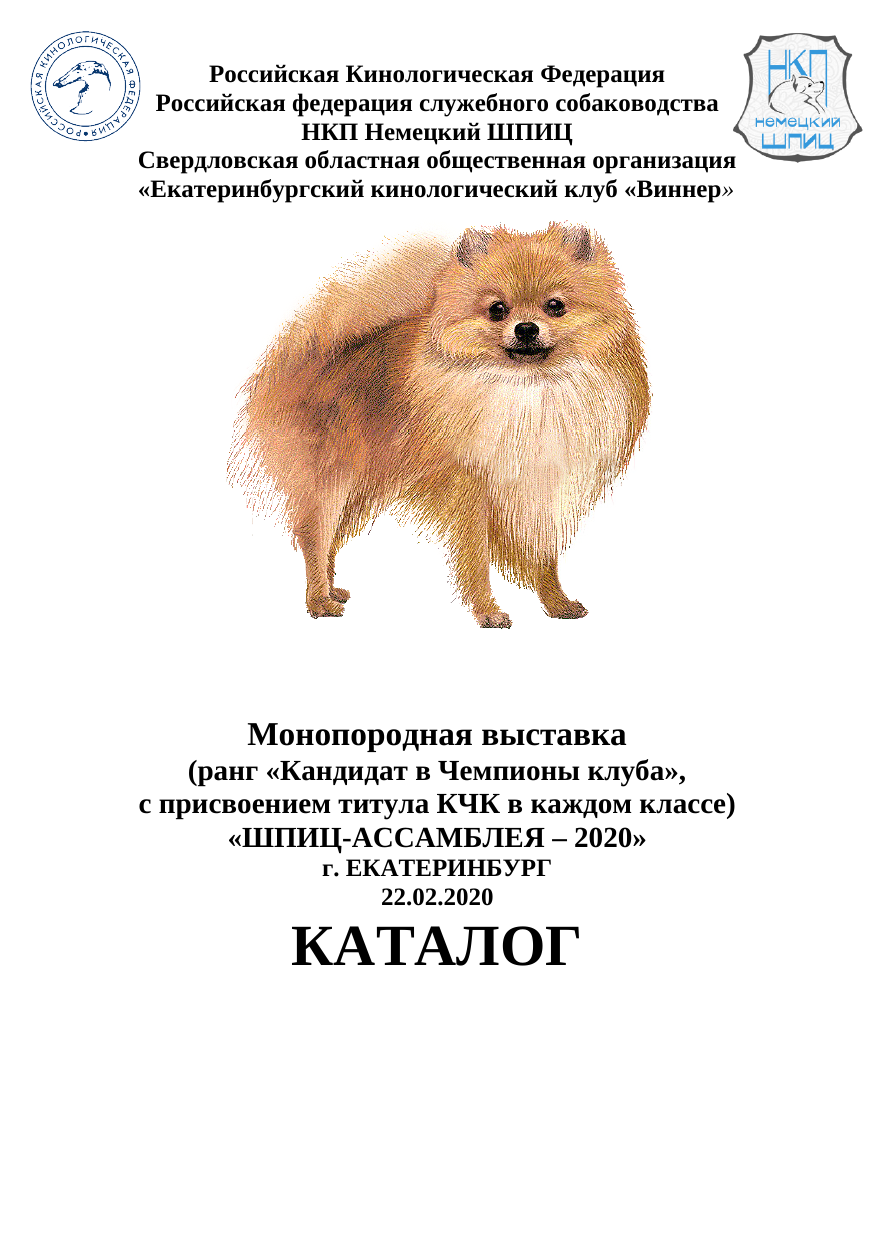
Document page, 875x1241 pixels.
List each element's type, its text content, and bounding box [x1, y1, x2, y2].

text г. ЕКАТЕРИНБУРГ [74, 853, 800, 882]
picture [221, 202, 654, 636]
picture [729, 30, 866, 166]
text КАТАЛОГ [74, 911, 800, 978]
picture [28, 29, 143, 144]
text Российская Кинологическая Федерация [143, 59, 729, 88]
text «Екатеринбургский кинологический клуб «Виннер» [74, 174, 800, 203]
text с присвоением титула КЧК в каждом классе) [74, 786, 800, 820]
text «ШПИЦ-АССАМБЛЕЯ – 2020» [74, 820, 800, 853]
text 22.02.2020 [74, 882, 800, 911]
text (ранг «Кандидат в Чемпионы клуба», [74, 753, 800, 786]
text Российская федерация служебного собаководства [143, 88, 729, 117]
text Монопородная выставка [74, 714, 800, 753]
text Свердловская областная общественная организация [74, 145, 800, 174]
text НКП Немецкий ШПИЦ [74, 117, 729, 145]
